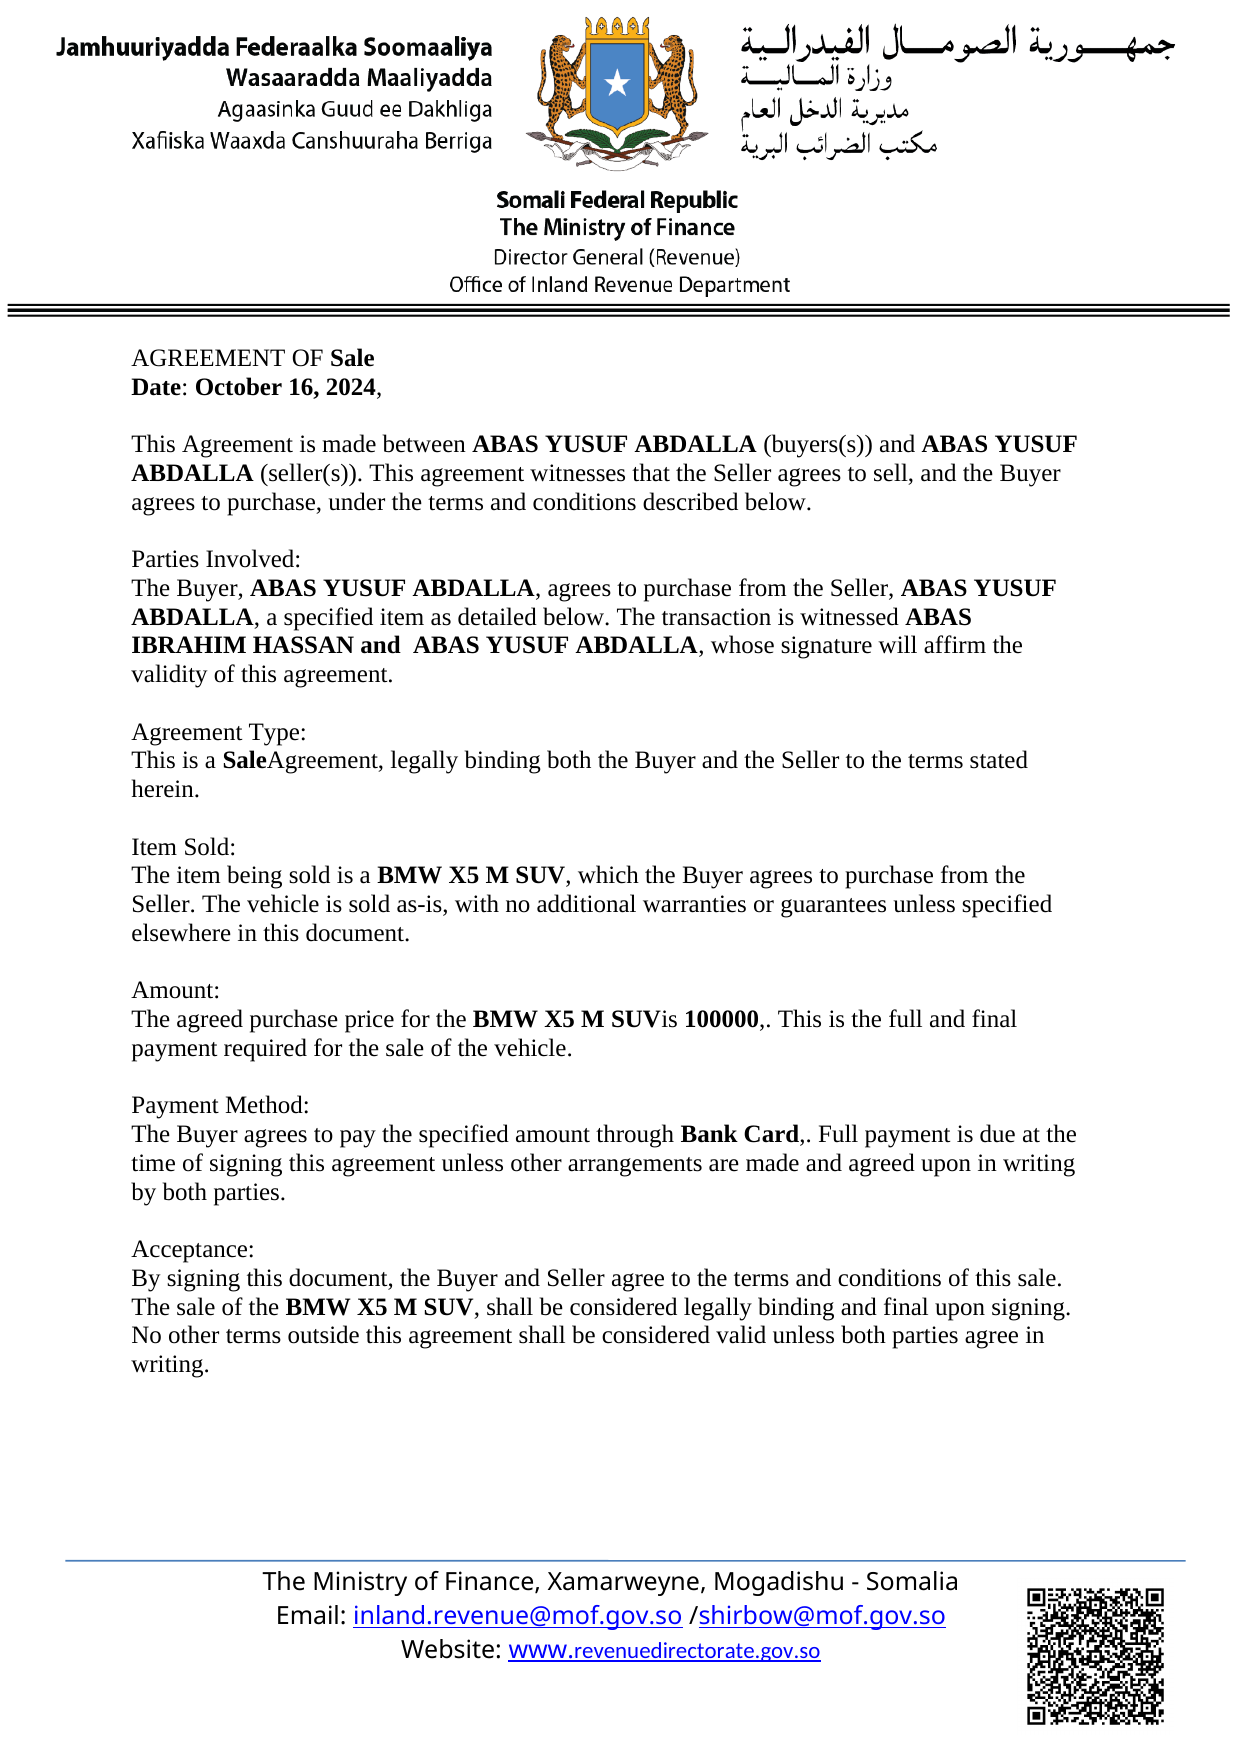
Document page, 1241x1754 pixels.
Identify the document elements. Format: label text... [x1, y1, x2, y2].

text This Agreement is made between ABAS YUSUF ABDALLA (buyers(s)) and ABAS YUSUF ABDALLA (seller(s)). This agreement witnesses that the Seller agrees to sell, and the Buyer agrees to purchase, under the terms and conditions described below. [131, 429, 1090, 516]
text Item Sold: [131, 832, 1090, 861]
text The Buyer agrees to pay the specified amount through Bank Card,. Full payment is due at the time of signing this agreement unless other arrangements are made and agreed upon in writing by both parties. [131, 1119, 1090, 1206]
text Date: October 16, 2024, [131, 372, 1090, 401]
text Parties Involved: [131, 544, 1090, 573]
text AGREEMENT OF Sale [131, 343, 1090, 372]
text Acceptance: [131, 1234, 1090, 1263]
text This is a Sale Agreement, legally binding both the Buyer and the Seller to the terms stated herein. [131, 746, 1090, 803]
picture [1017, 1578, 1174, 1735]
text Amount: [131, 976, 1090, 1004]
text The item being sold is a BMW X5 M SUV, which the Buyer agrees to purchase from the Seller. The vehicle is sold as-is, with no additional warranties or guarantees unless specified elsewhere in this document. [131, 861, 1090, 947]
picture [0, 0, 1236, 334]
text The Buyer, ABAS YUSUF ABDALLA, agrees to purchase from the Seller, ABAS YUSUF ABDALLA, a specified item as detailed below. The transaction is witnessed ABAS IBRAHIM HASSAN and ABAS YUSUF ABDALLA, whose signature will affirm the validity of this agreement. [131, 573, 1090, 688]
text Payment Method: [131, 1091, 1090, 1119]
text The agreed purchase price for the BMW X5 M SUV is 100000,. This is the full and final payment required for the sale of the vehicle. [131, 1004, 1090, 1062]
text Agreement Type: [131, 717, 1090, 746]
text By signing this document, the Buyer and Seller agree to the terms and conditions of this sale. The sale of the BMW X5 M SUV, shall be considered legally binding and final upon signing. No other terms outside this agreement shall be considered valid unless both parties agree in writing. [131, 1263, 1090, 1378]
